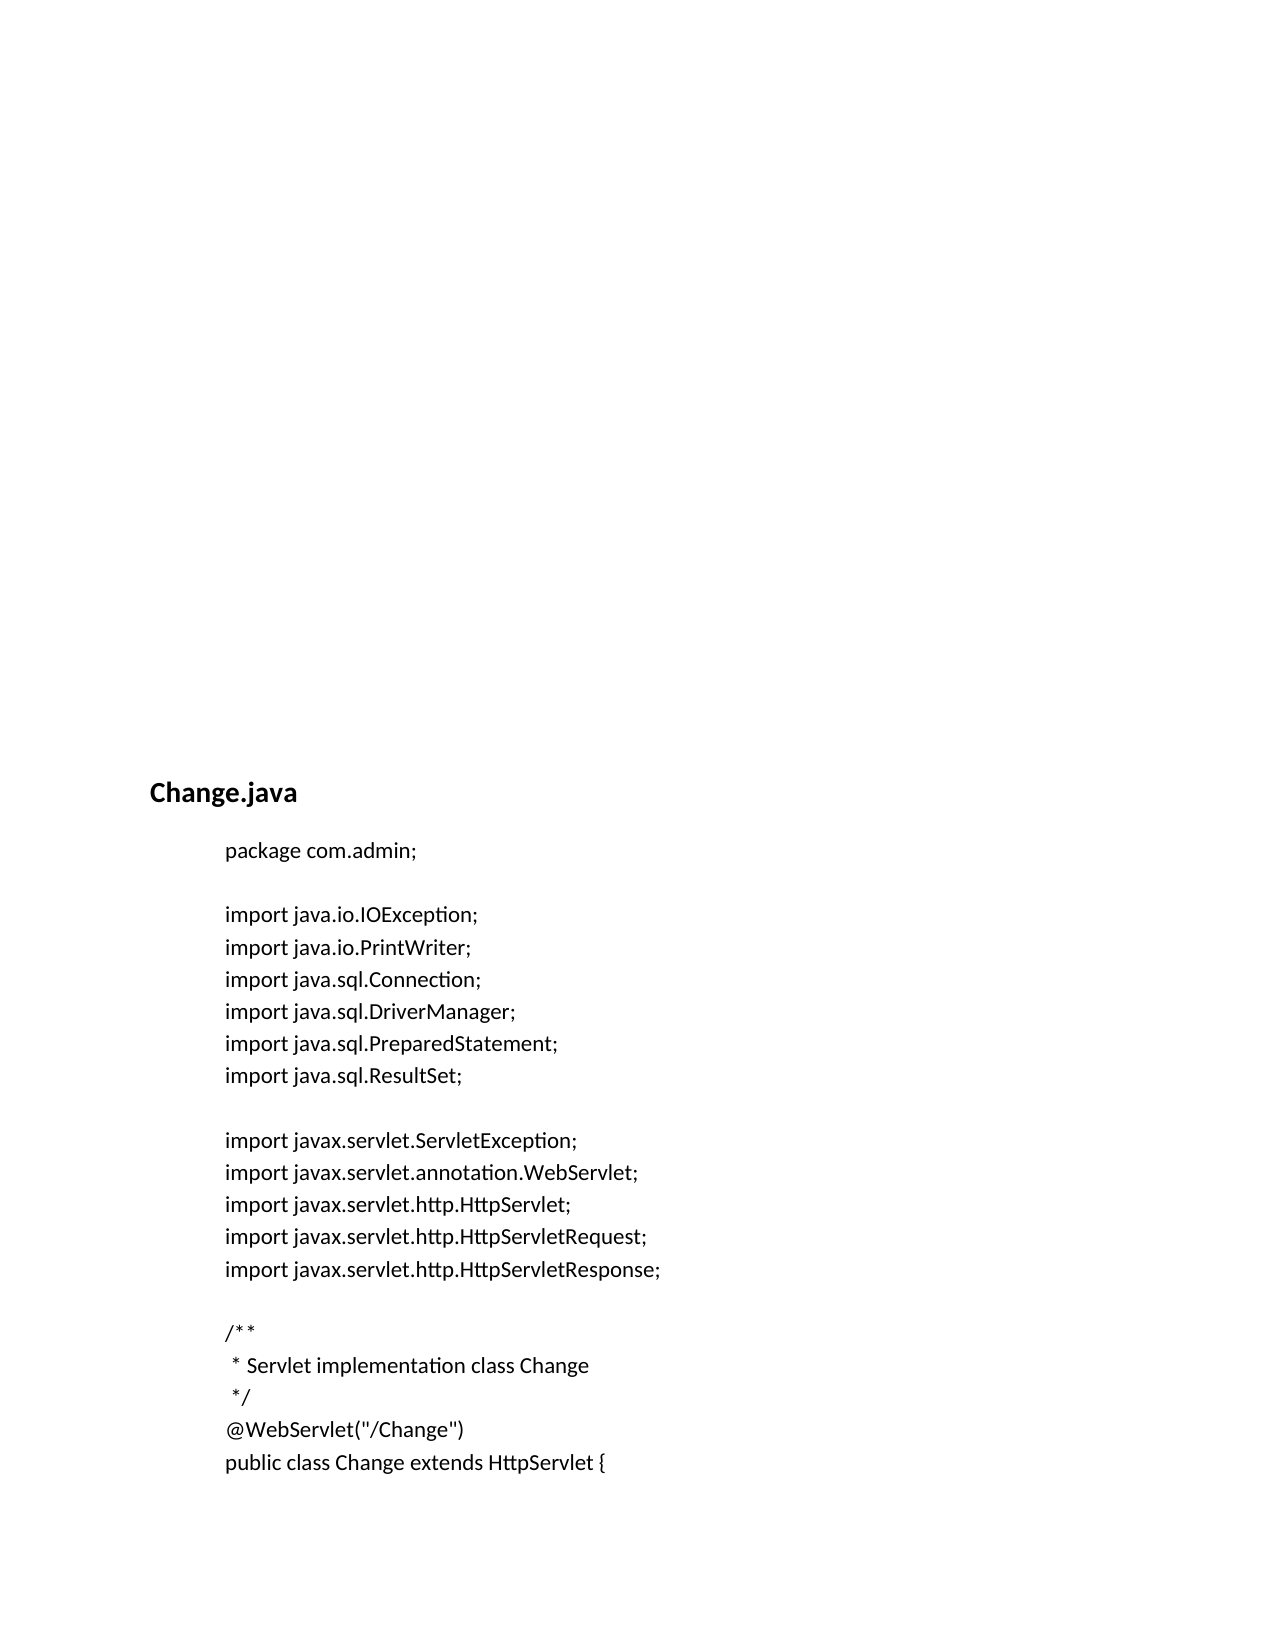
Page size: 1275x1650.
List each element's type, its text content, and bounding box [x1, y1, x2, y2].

list import javax.servlet.http.HttpServlet; [225, 1190, 1125, 1218]
list /** [225, 1319, 1125, 1347]
list import java.io.IOException; [225, 901, 1125, 929]
list import java.sql.Connection; [225, 965, 1125, 993]
list */ [225, 1383, 1125, 1411]
list import javax.servlet.annotation.WebServlet; [225, 1158, 1125, 1186]
list import javax.servlet.http.HttpServletRequest; [225, 1222, 1125, 1251]
list import java.sql.ResultSet; [225, 1062, 1125, 1089]
list import java.io.PrintWriter; [225, 933, 1125, 961]
list import javax.servlet.ServletException; [225, 1126, 1125, 1154]
list import java.sql.DriverManager; [225, 997, 1125, 1025]
list @WebServlet("/Change") [225, 1416, 1125, 1444]
list package com.admin; [225, 836, 1125, 864]
text Change.java [150, 774, 1125, 810]
list import java.sql.PreparedStatement; [225, 1029, 1125, 1057]
list import javax.servlet.http.HttpServletResponse; [225, 1255, 1125, 1283]
list * Servlet implementation class Change [225, 1351, 1125, 1379]
list public class Change extends HttpServlet { [225, 1448, 1125, 1476]
